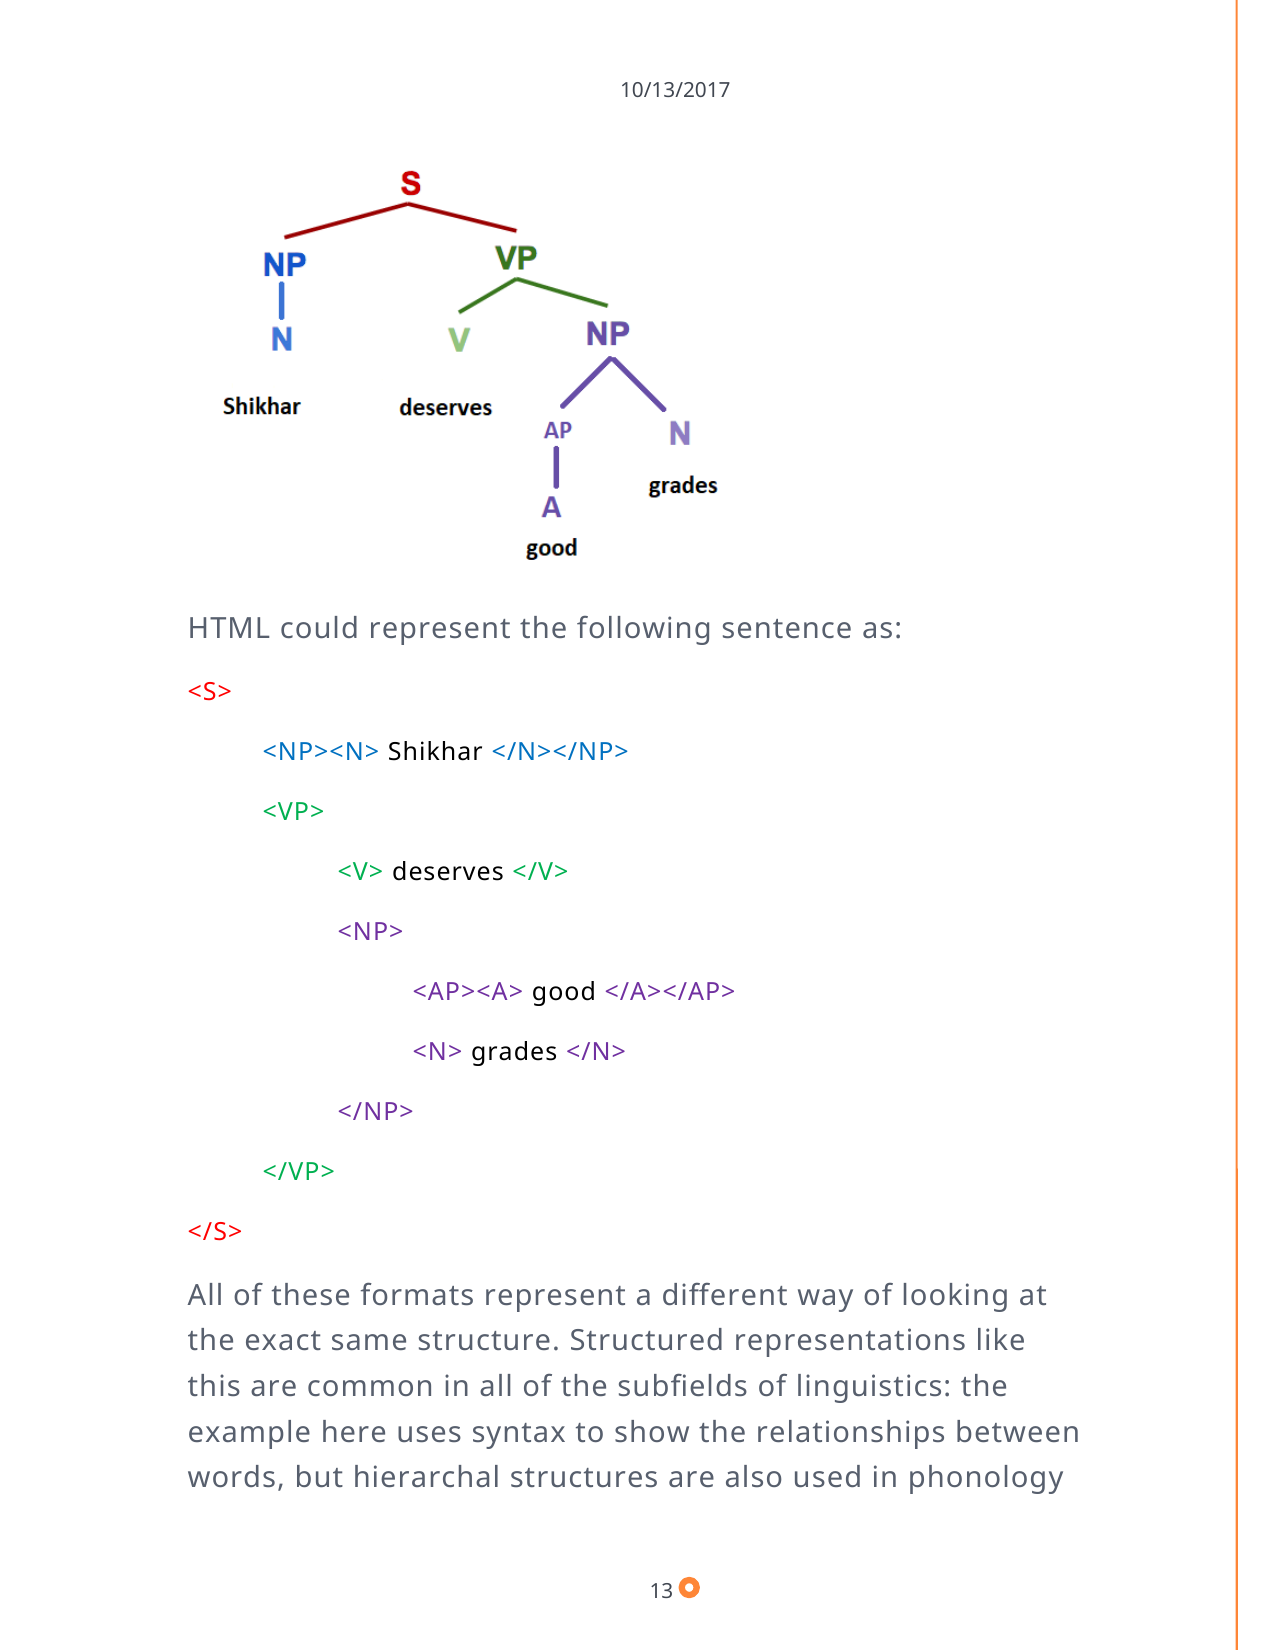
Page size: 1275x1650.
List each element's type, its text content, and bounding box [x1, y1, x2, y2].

text <N> grades </N> [337, 1034, 1087, 1068]
text <NP><N> Shikhar </N></NP> [187, 734, 1087, 768]
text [187, 1274, 1087, 1496]
text </VP> [187, 1154, 1087, 1188]
text <AP><A> good </A></AP> [337, 974, 1087, 1008]
picture [187, 150, 848, 583]
text </NP> [262, 1094, 1087, 1128]
text <VP> [187, 794, 1087, 828]
text </S> [187, 1214, 1087, 1248]
text HTML could represent the following sentence as: [187, 607, 1087, 647]
text <V> deserves </V> [187, 854, 1087, 888]
text <S> [187, 674, 1087, 708]
text <NP> [187, 914, 1087, 948]
